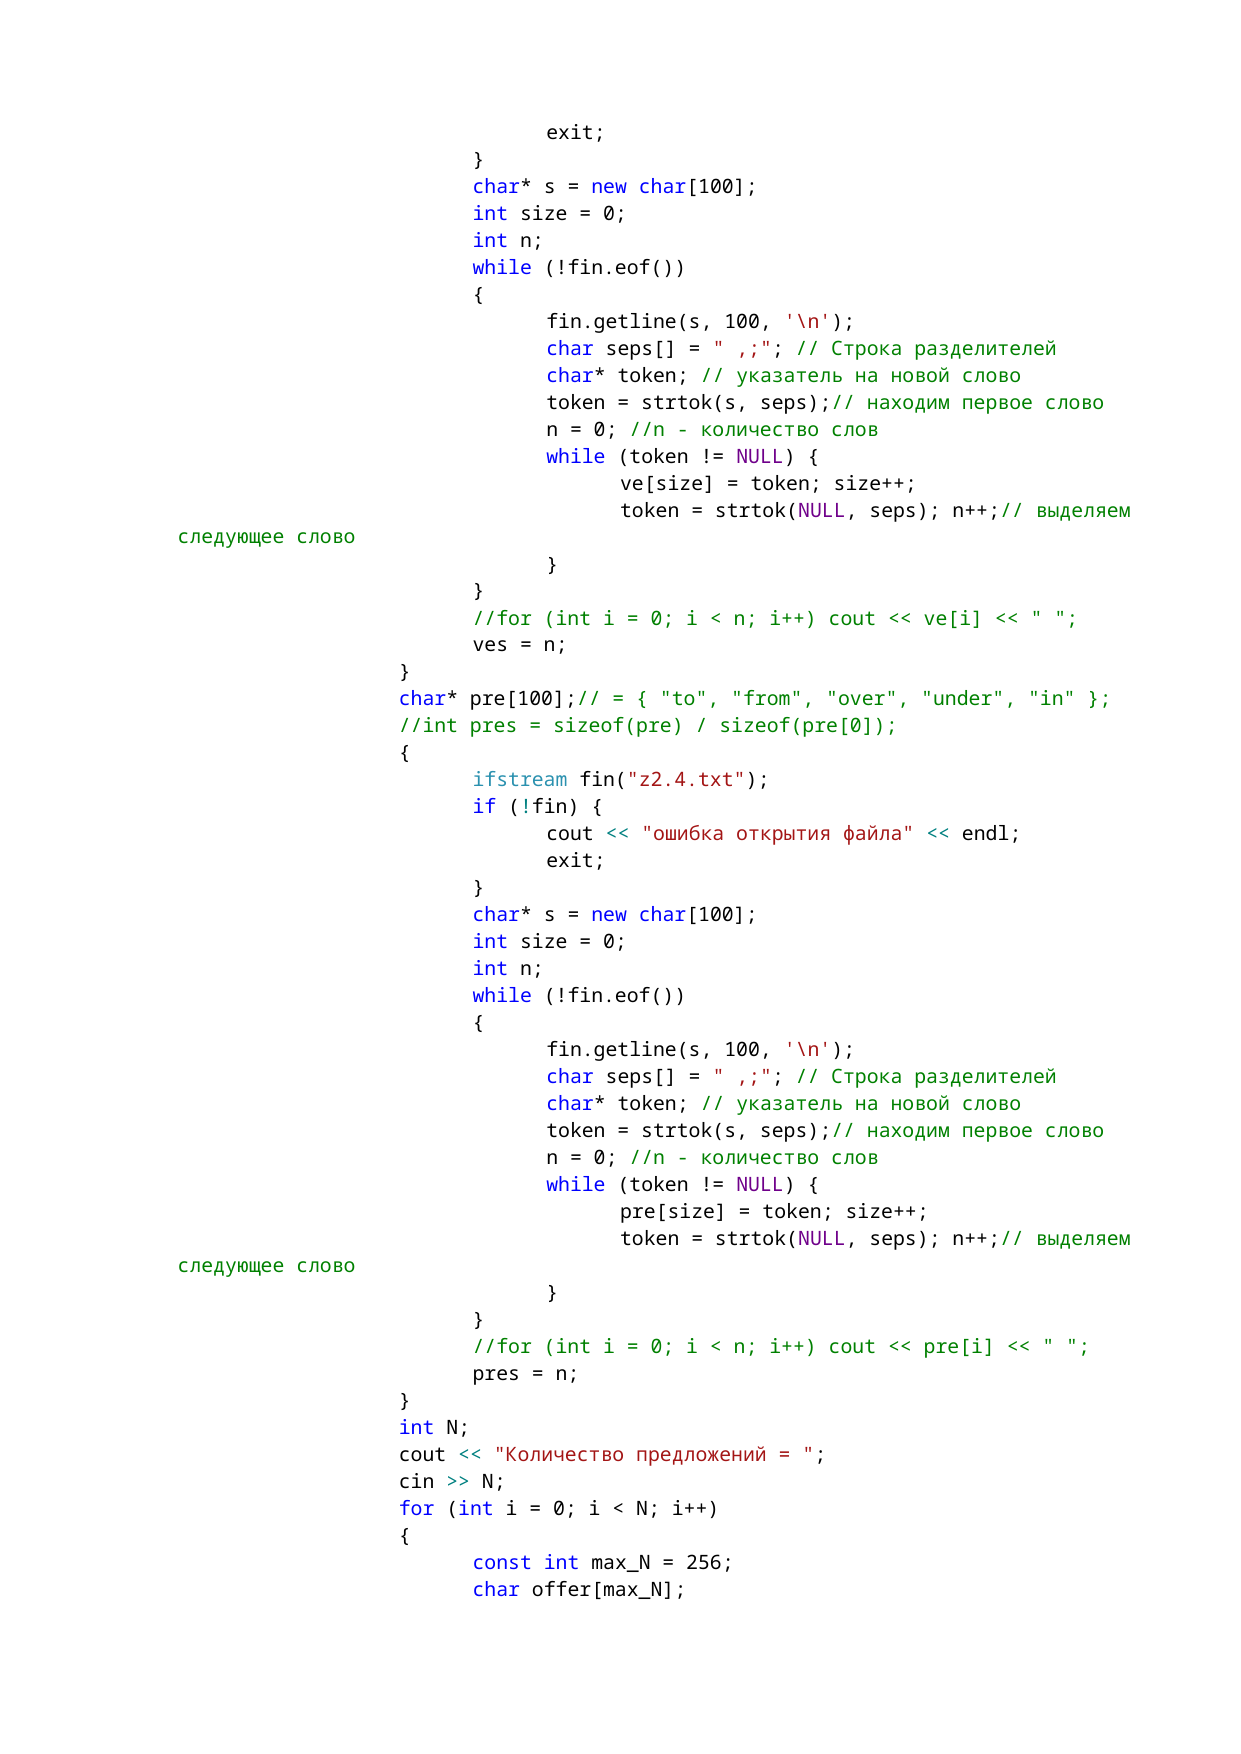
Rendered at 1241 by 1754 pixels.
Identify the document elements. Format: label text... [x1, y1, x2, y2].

text char* token; // указатель на новой слово [177, 1089, 1152, 1116]
text } [177, 577, 1152, 604]
text cin >> N; [177, 1467, 1152, 1494]
text token = strtok(s, seps);// находим первое слово [177, 388, 1152, 415]
text fin.getline(s, 100, '\n'); [177, 1035, 1152, 1062]
text while (token != NULL) { [177, 1170, 1152, 1197]
text int n; [177, 954, 1152, 981]
text fin.getline(s, 100, '\n'); [177, 307, 1152, 334]
text exit; [177, 118, 1152, 145]
text pre[size] = token; size++; [177, 1197, 1152, 1224]
text char seps[] = " ,;"; // Строка разделителей [177, 1062, 1152, 1089]
text ves = n; [177, 631, 1152, 658]
text //for (int i = 0; i < n; i++) cout << ve[i] << " "; [177, 604, 1152, 631]
text n = 0; //n - количество слов [177, 415, 1152, 442]
text cout << "ошибка открытия файла" << endl; [177, 819, 1152, 847]
text int N; [177, 1413, 1152, 1440]
text token = strtok(NULL, seps); n++;// выделяем следующее слово [177, 496, 1152, 550]
text cout << "Количество предложений = "; [177, 1440, 1152, 1467]
text int size = 0; [177, 927, 1152, 954]
text char* pre[100];// = { "to", "from", "over", "under", "in" }; [177, 685, 1152, 712]
text { [177, 1521, 1152, 1548]
text while (!fin.eof()) [177, 253, 1152, 280]
text pres = n; [177, 1359, 1152, 1386]
text char* token; // указатель на новой слово [177, 361, 1152, 388]
text ifstream fin("z2.4.txt"); [177, 766, 1152, 793]
text } [177, 1278, 1152, 1305]
text } [177, 658, 1152, 685]
text } [177, 550, 1152, 577]
text //for (int i = 0; i < n; i++) cout << pre[i] << " "; [177, 1332, 1152, 1359]
text char* s = new char[100]; [177, 172, 1152, 199]
text ve[size] = token; size++; [177, 469, 1152, 496]
text //int pres = sizeof(pre) / sizeof(pre[0]); [177, 712, 1152, 739]
text char* s = new char[100]; [177, 901, 1152, 927]
text { [177, 1008, 1152, 1035]
text int n; [177, 226, 1152, 253]
text int size = 0; [177, 199, 1152, 226]
text while (token != NULL) { [177, 442, 1152, 469]
text token = strtok(s, seps);// находим первое слово [177, 1116, 1152, 1143]
text } [177, 1305, 1152, 1332]
text } [177, 873, 1152, 901]
text { [177, 280, 1152, 307]
text } [177, 1386, 1152, 1413]
text while (!fin.eof()) [177, 981, 1152, 1008]
text } [177, 145, 1152, 172]
text if (!fin) { [177, 793, 1152, 819]
text char seps[] = " ,;"; // Строка разделителей [177, 334, 1152, 361]
text token = strtok(NULL, seps); n++;// выделяем следующее слово [177, 1224, 1152, 1278]
text const int max_N = 256; [177, 1548, 1152, 1575]
text char offer[max_N]; [177, 1575, 1152, 1602]
text exit; [177, 847, 1152, 873]
text { [177, 739, 1152, 766]
text n = 0; //n - количество слов [177, 1143, 1152, 1170]
text for (int i = 0; i < N; i++) [177, 1494, 1152, 1521]
